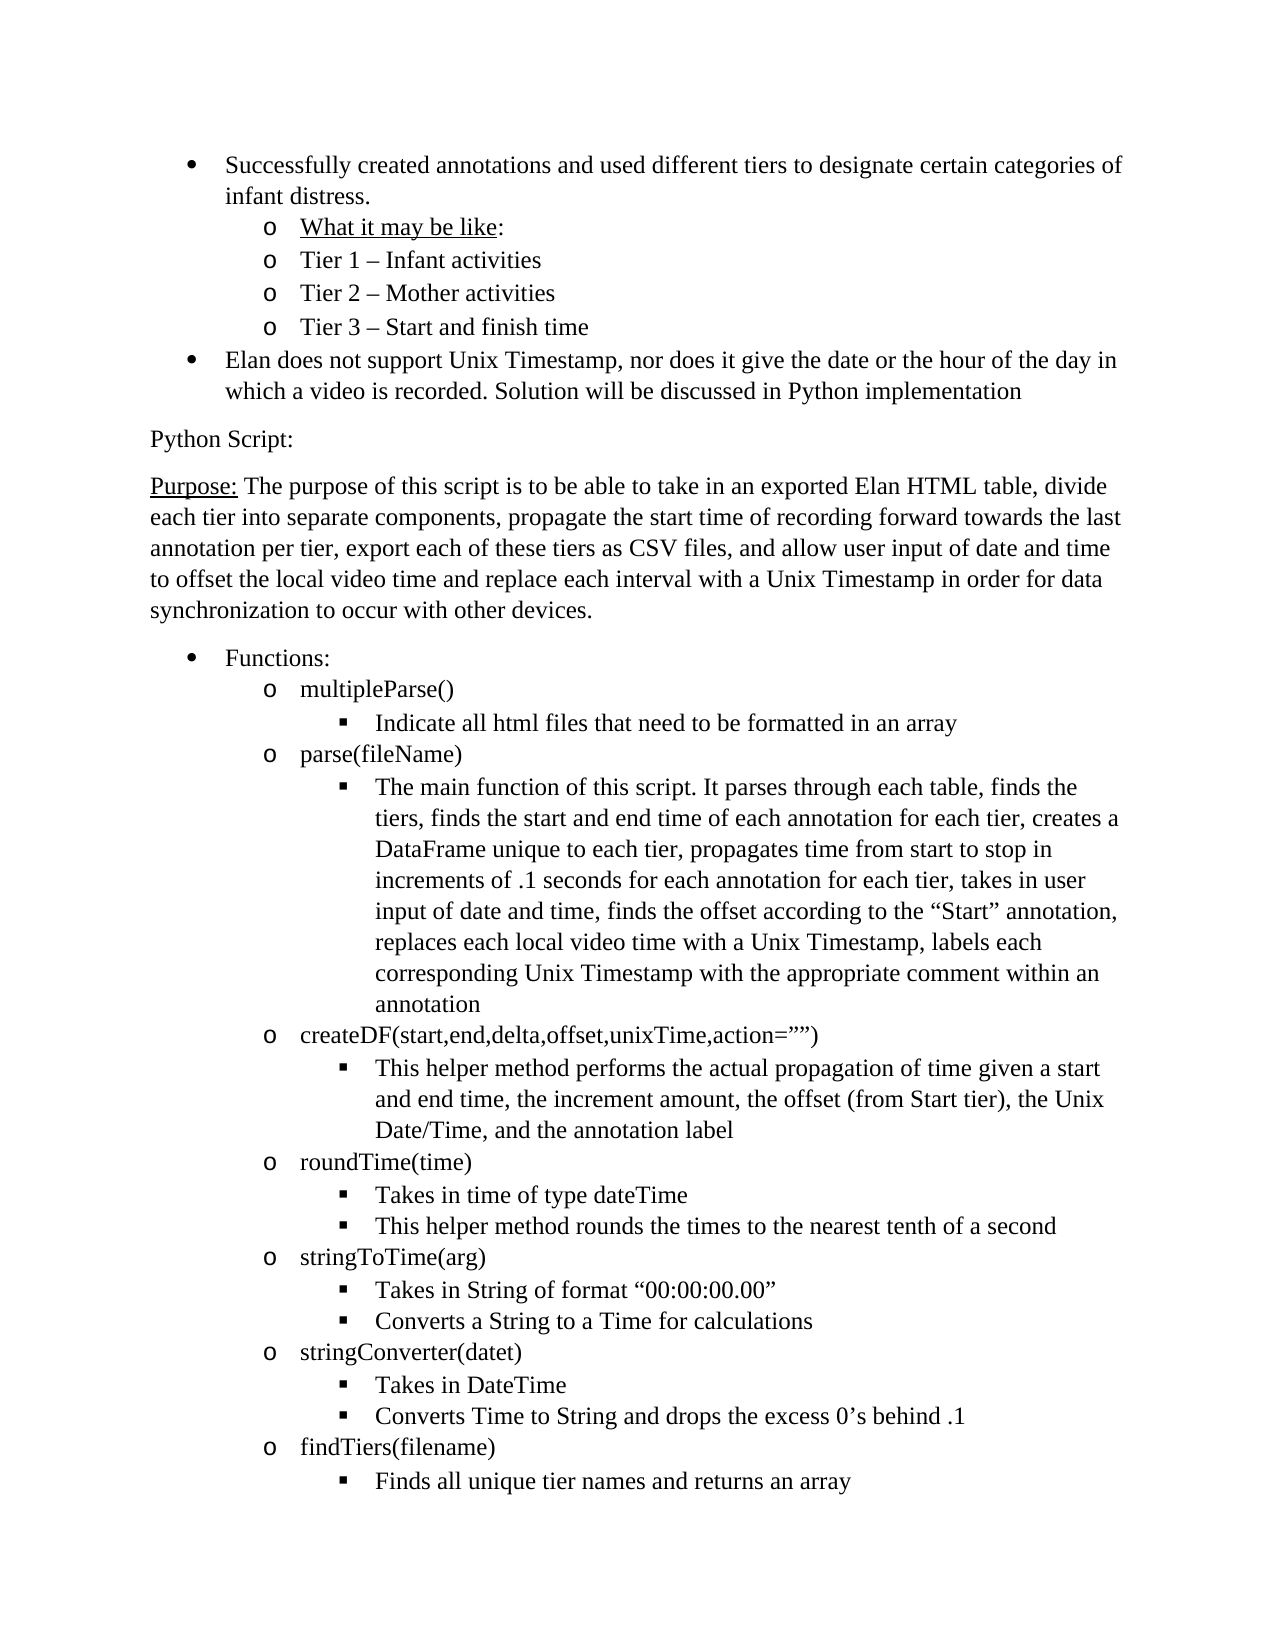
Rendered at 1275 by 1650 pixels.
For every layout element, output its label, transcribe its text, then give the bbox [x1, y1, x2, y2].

text Python Script: [150, 424, 1125, 452]
list This helper method performs the actual propagation of time given a start and end time, the increment amount, the offset (from Start tier), the Unix Date/Time, and the annotation label [337, 1053, 1125, 1144]
list Functions: [187, 643, 1125, 672]
list Converts a String to a Time for calculations [337, 1306, 1125, 1335]
list stringConverter(datet) [262, 1337, 1125, 1368]
list Takes in String of format “00:00:00.00” [337, 1275, 1125, 1304]
list roundTime(time) [262, 1147, 1125, 1177]
list findTiers(filename) [262, 1432, 1125, 1463]
list Converts Time to String and drops the excess 0’s behind .1 [337, 1401, 1125, 1430]
list The main function of this script. It parses through each table, finds the tiers, finds the start and end time of each annotation for each tier, creates a DataFrame unique to each tier, propagates time from start to stop in increments of .1 seconds for each annotation for each tier, takes in user input of date and time, finds the offset according to the “Start” annotation, replaces each local video time with a Unix Timestamp, labels each corresponding Unix Timestamp with the appropriate comment within an annotation [337, 772, 1125, 1018]
list Elan does not support Unix Timestamp, nor does it give the date or the hour of the day in which a video is recorded. Solution will be discussed in Python implementation [187, 345, 1125, 405]
list Finds all unique tier names and returns an array [337, 1466, 1125, 1494]
list createDF(start,end,delta,offset,unixTime,action=””) [262, 1020, 1125, 1051]
list Tier 2 – Mother activities [262, 278, 1125, 309]
list Indicate all html files that need to be formatted in an array [337, 708, 1125, 736]
list Tier 1 – Infant activities [262, 245, 1125, 276]
list multipleParse() [262, 674, 1125, 705]
list Takes in time of type dateTime [337, 1180, 1125, 1208]
list parse(fileName) [262, 739, 1125, 769]
list stringToTime(arg) [262, 1242, 1125, 1273]
list Successfully created annotations and used different tiers to designate certain categories of infant distress. [187, 150, 1125, 210]
text Purpose: The purpose of this script is to be able to take in an exported Elan HTML table, divide each tier into separate components, propagate the start time of recording forward towards the last annotation per tier, export each of these tiers as CSV files, and allow user input of date and time to offset the local video time and replace each interval with a Unix Timestamp in order for data synchronization to occur with other devices. [150, 471, 1125, 624]
list Tier 3 – Start and finish time [262, 312, 1125, 343]
list Takes in DateTime [337, 1370, 1125, 1399]
list This helper method rounds the times to the nearest tenth of a second [337, 1211, 1125, 1239]
list What it may be like: [262, 212, 1125, 243]
